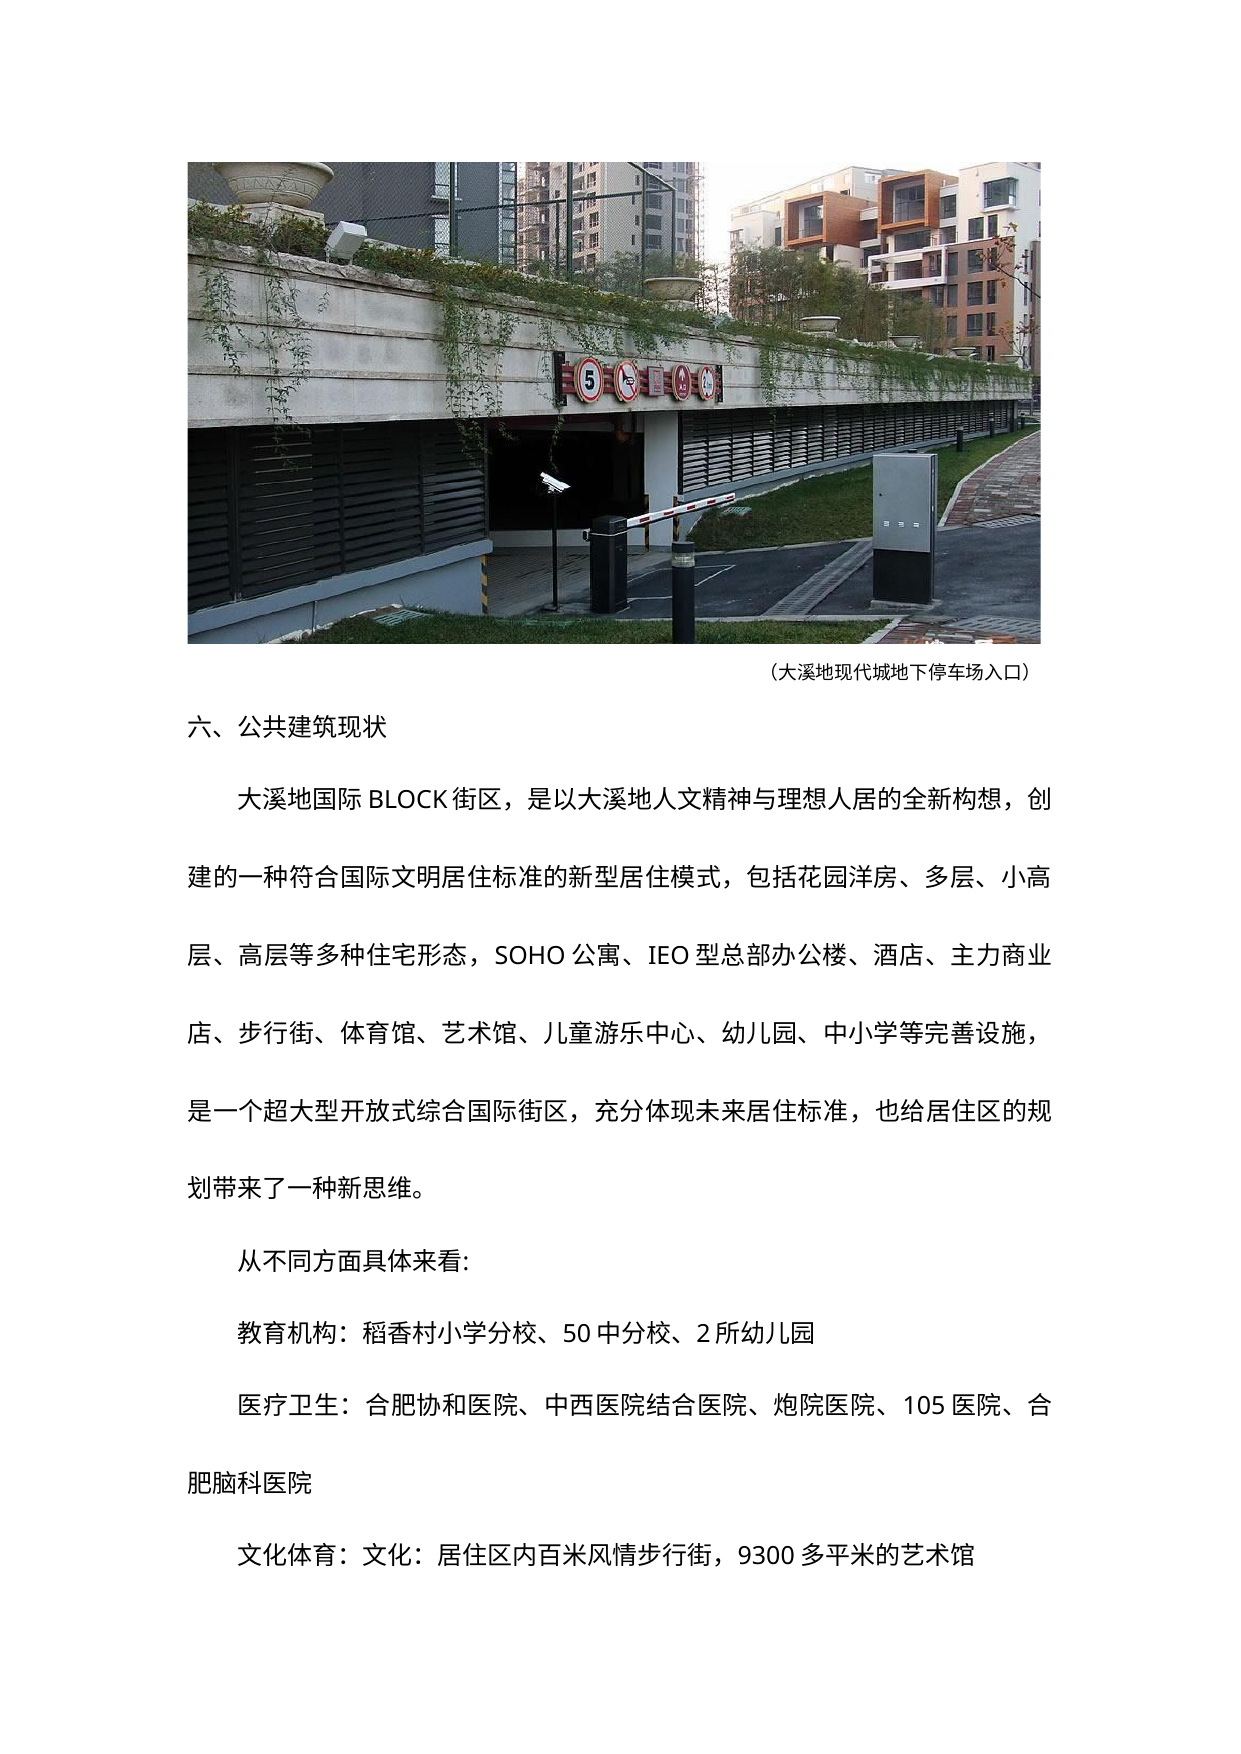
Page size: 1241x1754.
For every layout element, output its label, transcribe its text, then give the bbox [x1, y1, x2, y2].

text 六、公共建筑现状 [187, 693, 1053, 758]
text 大溪地国际BLOCK街区，是以大溪地人文精神与理想人居的全新构想，创建的一种符合国际文明居住标准的新型居住模式，包括花园洋房、多层、小高层、高层等多种住宅形态，SOHO公寓、IEO型总部办公楼、酒店、主力商业店、步行街、体育馆、艺术馆、儿童游乐中心、幼儿园、中小学等完善设施，是一个超大型开放式综合国际街区，充分体现未来居住标准，也给居住区的规划带来了一种新思维。 [187, 765, 1053, 1219]
picture [187, 162, 1041, 644]
text 从不同方面具体来看: [187, 1227, 1053, 1292]
text 医疗卫生：合肥协和医院、中西医院结合医院、炮院医院、105医院、合肥脑科医院 [187, 1371, 1053, 1514]
text 文化体育：文化：居住区内百米风情步行街，9300多平米的艺术馆 [187, 1521, 1053, 1586]
text （大溪地现代城地下停车场入口） [187, 655, 1053, 687]
text 教育机构：稻香村小学分校、50中分校、2所幼儿园 [187, 1299, 1053, 1364]
